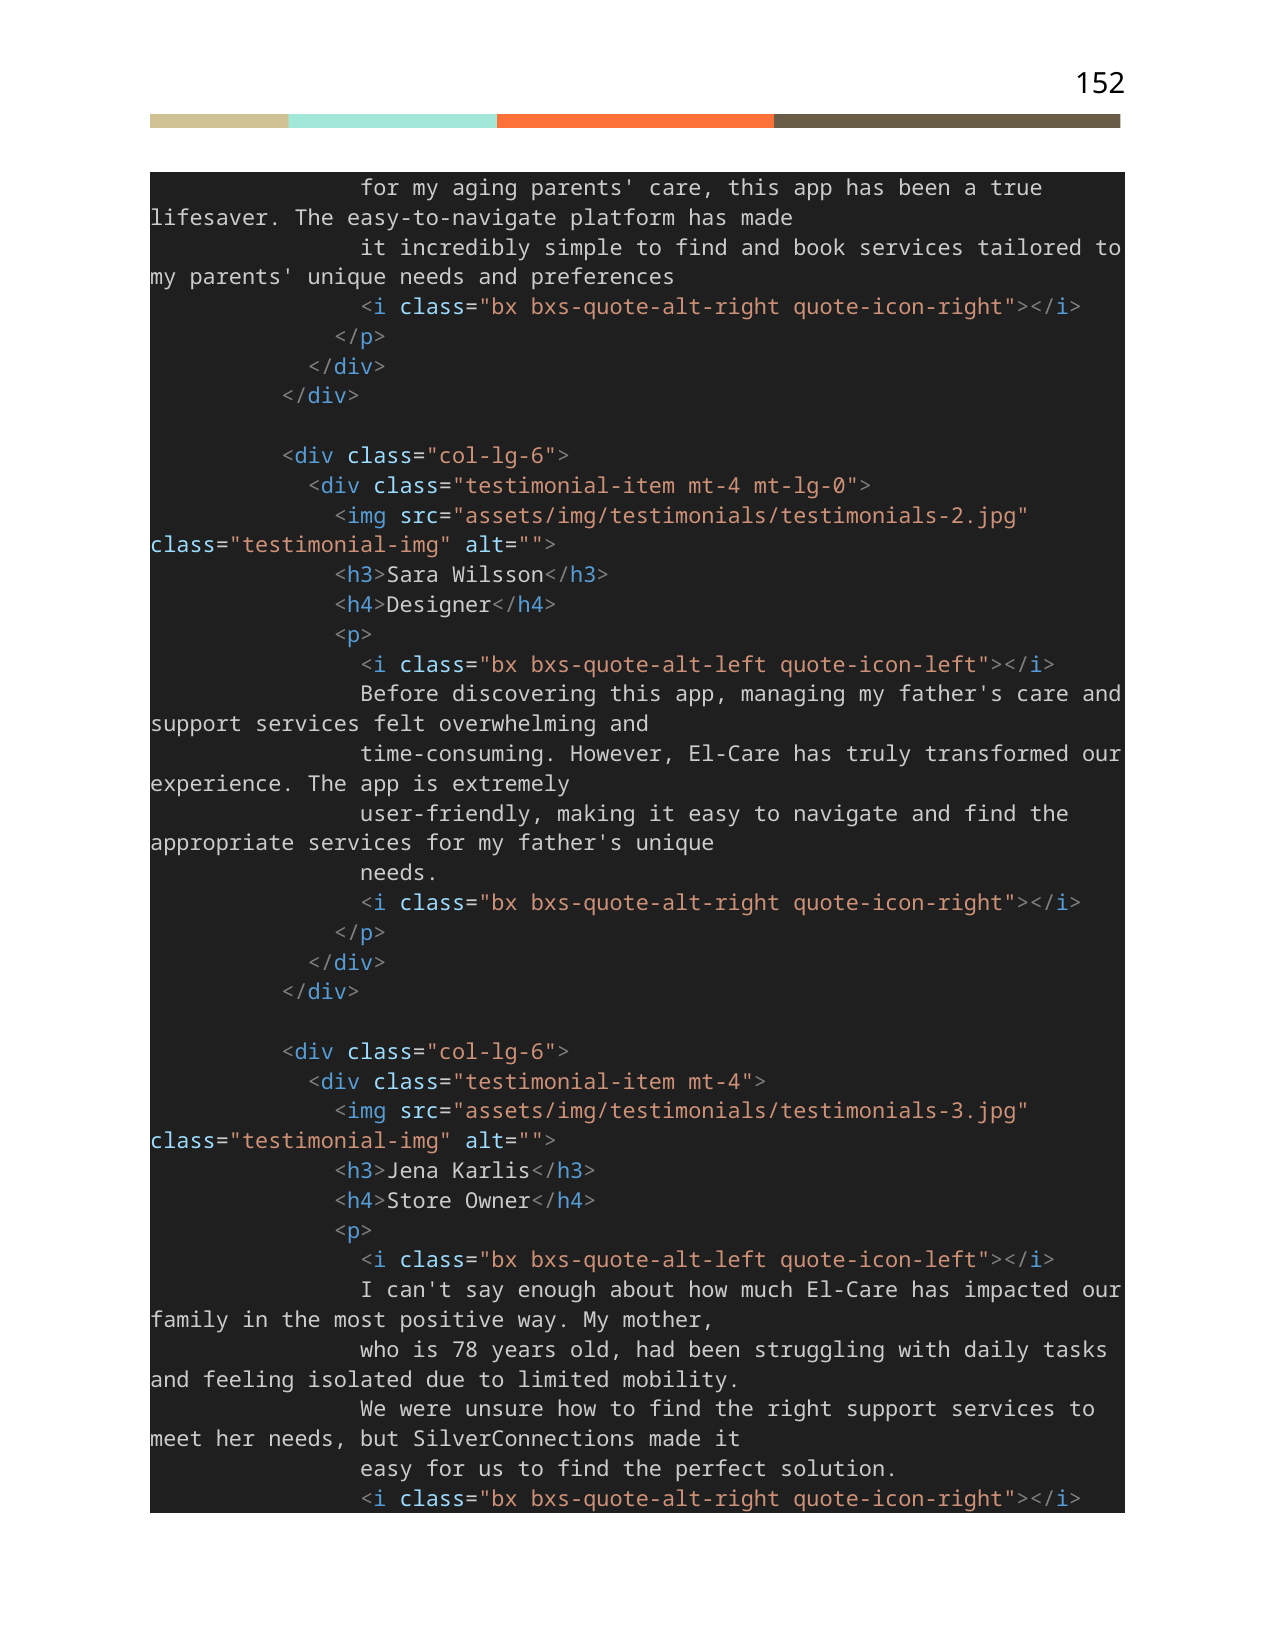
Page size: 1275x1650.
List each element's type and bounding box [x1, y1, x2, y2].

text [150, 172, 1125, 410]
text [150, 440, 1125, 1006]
picture [150, 114, 1121, 128]
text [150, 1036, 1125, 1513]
